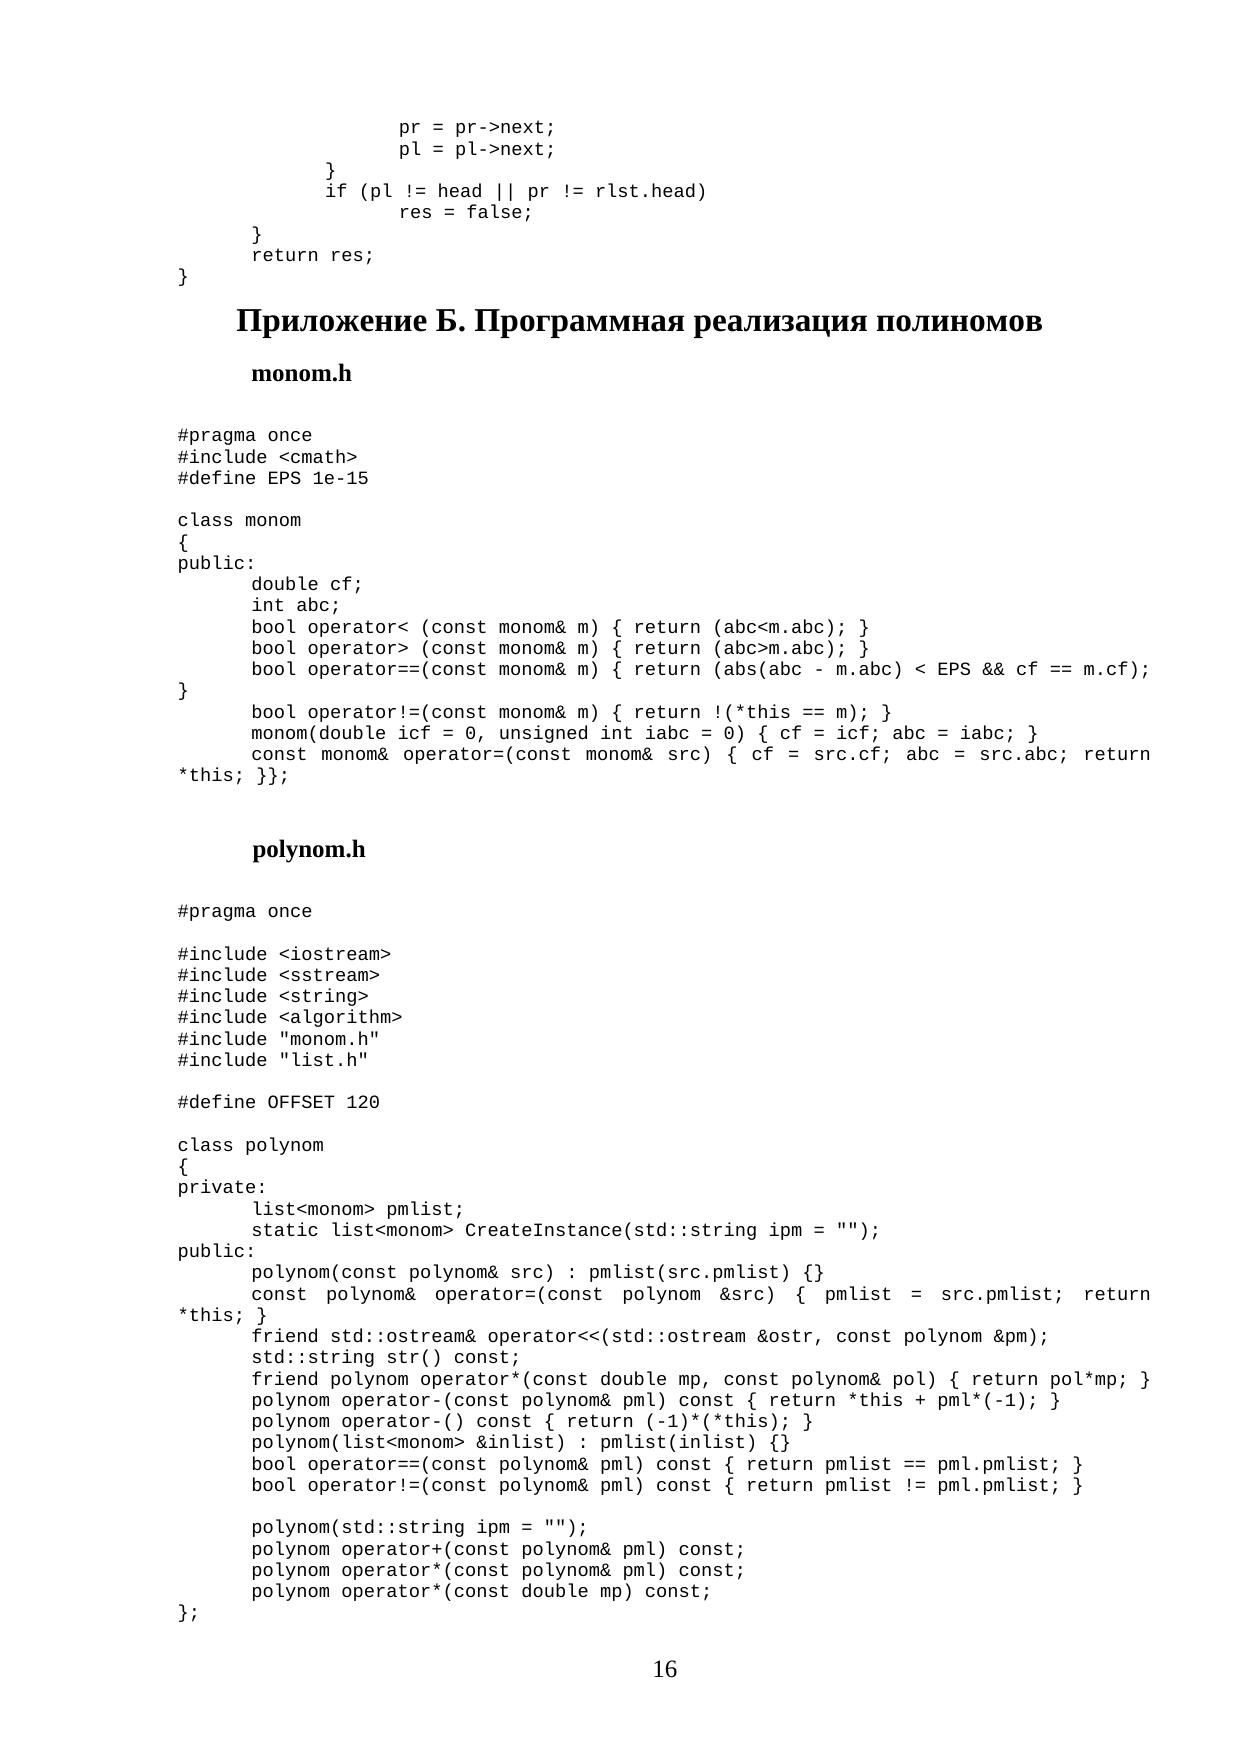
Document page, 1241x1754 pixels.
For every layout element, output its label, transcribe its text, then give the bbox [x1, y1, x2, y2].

text polynom operator-() const { return (-1)*(*this); } [177, 1412, 1152, 1433]
text bool operator> (const monom& m) { return (abc>m.abc); } [177, 639, 1152, 660]
text bool operator!=(const polynom& pml) const { return pmlist != pml.pmlist; } [177, 1476, 1152, 1497]
text list<monom> pmlist; [177, 1199, 1152, 1221]
text const monom& operator=(const monom& src) { cf = src.cf; abc = src.abc; return *this; }}; [177, 745, 1152, 787]
text }; [177, 1603, 1152, 1624]
text public: [177, 554, 1152, 575]
text monom(double icf = 0, unsigned int iabc = 0) { cf = icf; abc = iabc; } [177, 724, 1152, 745]
text #pragma once [177, 902, 1152, 923]
text #include <string> [177, 987, 1152, 1008]
text public: [177, 1242, 1152, 1263]
text friend polynom operator*(const double mp, const polynom& pol) { return pol*mp; } polynom operator-(const polynom& pml) const { return *this + pml*(-1); } [177, 1369, 1152, 1412]
text class polynom [177, 1136, 1152, 1157]
subtitle Приложение Б. Программная реализация полиномов [236, 301, 1152, 339]
text return res; [177, 246, 1152, 267]
text #include "monom.h" [177, 1029, 1152, 1051]
text class monom [177, 511, 1152, 532]
text friend std::ostream& operator<<(std::ostream &ostr, const polynom &pm); [177, 1327, 1152, 1348]
text bool operator==(const monom& m) { return (abs(abc - m.abc) < EPS && cf == m.cf); } [177, 660, 1152, 702]
text polynom(const polynom& src) : pmlist(src.pmlist) {} [177, 1263, 1152, 1284]
list polynom.h [252, 834, 1152, 862]
text if (pl != head || pr != rlst.head) [177, 182, 1152, 203]
text #include <cmath> [177, 447, 1152, 469]
text polynom operator*(const double mp) const; [177, 1582, 1152, 1603]
text #pragma once [177, 426, 1152, 447]
text { [177, 1157, 1152, 1178]
text polynom operator*(const polynom& pml) const; [177, 1561, 1152, 1582]
text bool operator==(const polynom& pml) const { return pmlist == pml.pmlist; } [177, 1454, 1152, 1476]
text #include "list.h" [177, 1051, 1152, 1072]
text int abc; [177, 596, 1152, 617]
list monom.h [251, 358, 1152, 387]
text res = false; [177, 203, 1152, 224]
text bool operator!=(const monom& m) { return !(*this == m); } [177, 702, 1152, 724]
text { [177, 532, 1152, 554]
text double cf; [177, 575, 1152, 596]
text #include <sstream> [177, 966, 1152, 987]
text std::string str() const; [177, 1348, 1152, 1369]
text } [177, 161, 1152, 182]
text polynom operator+(const polynom& pml) const; [177, 1539, 1152, 1561]
text #define OFFSET 120 [177, 1093, 1152, 1114]
text polynom(std::string ipm = ""); [177, 1518, 1152, 1539]
text static list<monom> CreateInstance(std::string ipm = ""); [177, 1221, 1152, 1242]
text #define EPS 1e-15 [177, 469, 1152, 490]
text bool operator< (const monom& m) { return (abc<m.abc); } [177, 617, 1152, 639]
text #include <iostream> [177, 944, 1152, 966]
text } [177, 224, 1152, 246]
text pl = pl->next; [177, 139, 1152, 161]
text } [177, 267, 1152, 288]
text private: [177, 1178, 1152, 1199]
text pr = pr->next; [177, 118, 1152, 139]
text #include <algorithm> [177, 1008, 1152, 1029]
text polynom(list<monom> &inlist) : pmlist(inlist) {} [177, 1433, 1152, 1454]
text const polynom& operator=(const polynom &src) { pmlist = src.pmlist; return *this; } [177, 1284, 1152, 1327]
